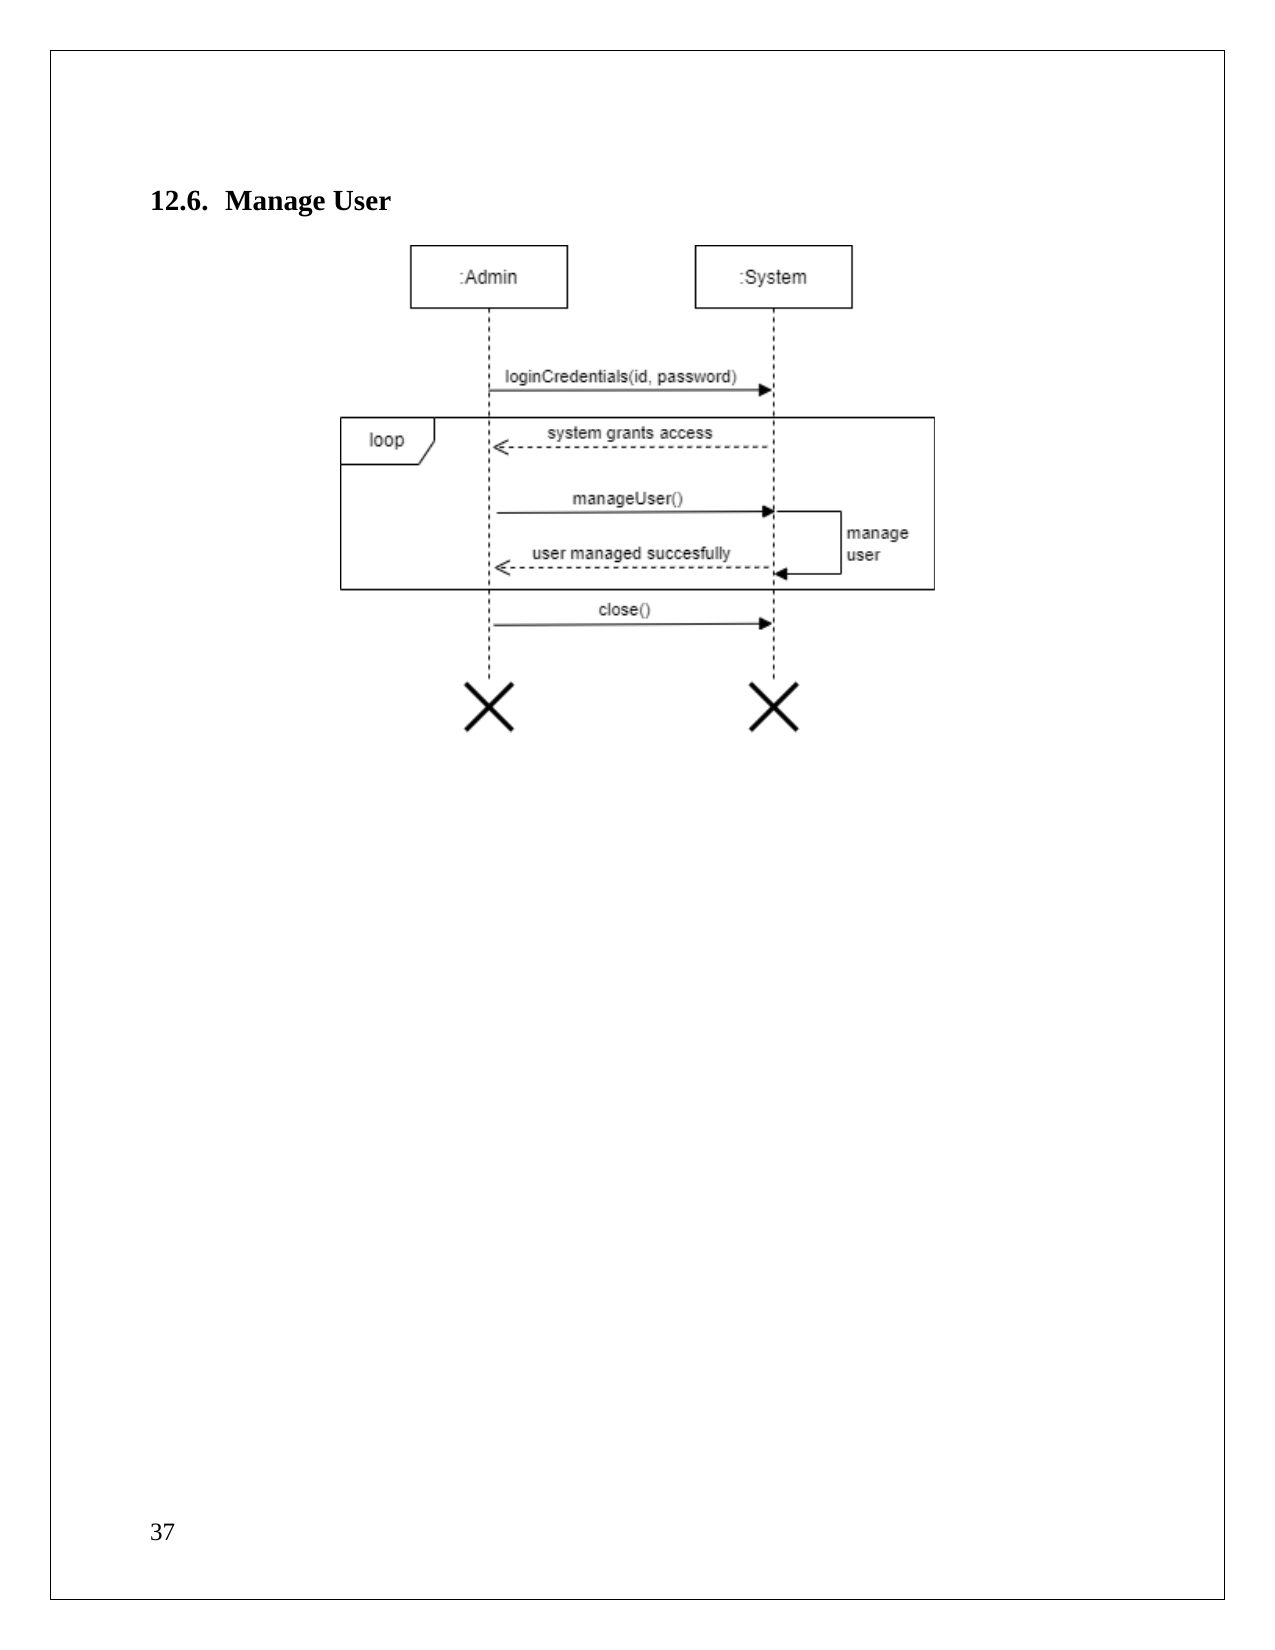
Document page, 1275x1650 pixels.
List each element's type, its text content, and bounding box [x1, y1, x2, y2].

subtitle Manage User [150, 183, 1125, 216]
picture [340, 245, 935, 733]
